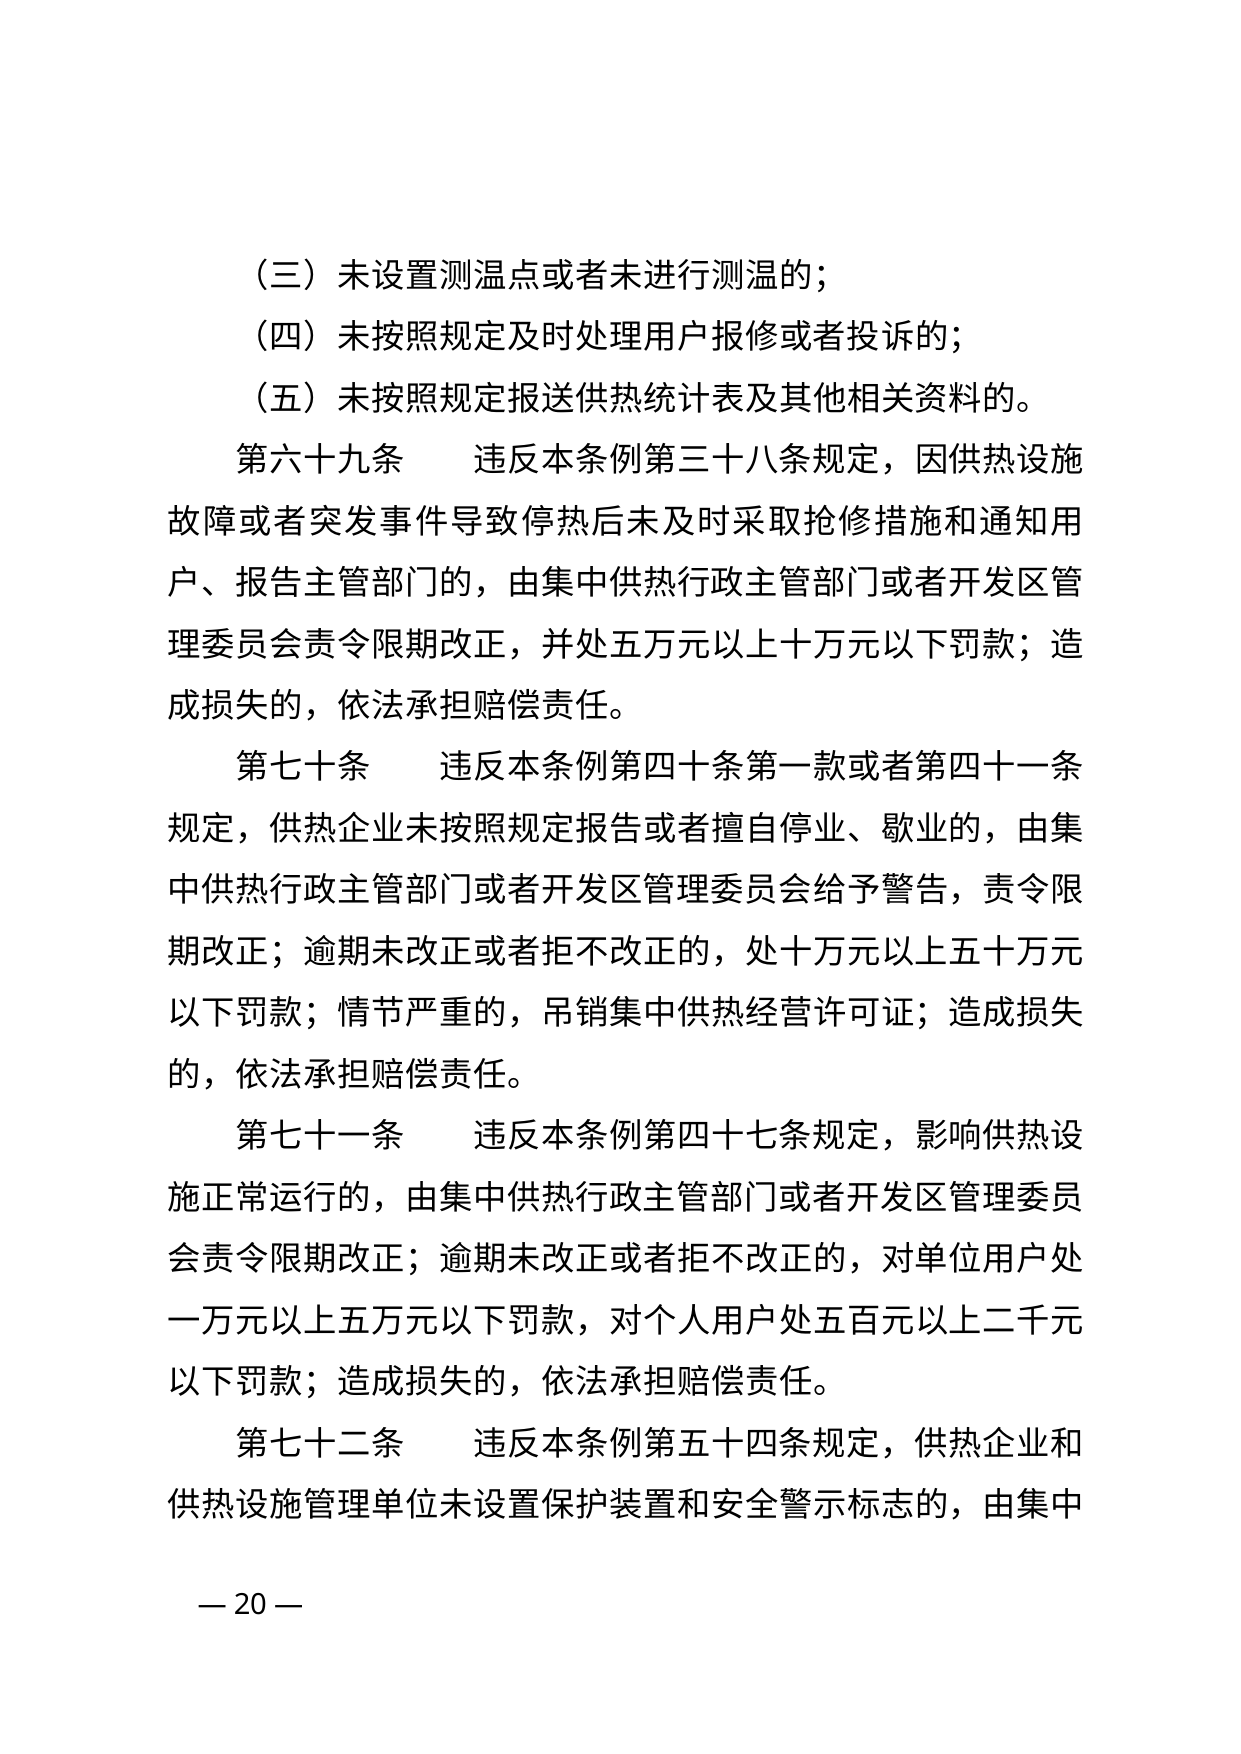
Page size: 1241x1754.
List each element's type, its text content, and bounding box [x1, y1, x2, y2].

text （五）未按照规定报送供热统计表及其他相关资料的。 [168, 365, 1084, 426]
text 第七十条 违反本条例第四十条第一款或者第四十一条规定，供热企业未按照规定报告或者擅自停业、歇业的，由集中供热行政主管部门或者开发区管理委员会给予警告，责令限期改正；逾期未改正或者拒不改正的，处十万元以上五十万元以下罚款；情节严重的，吊销集中供热经营许可证；造成损失的，依法承担赔偿责任。 [168, 734, 1084, 1102]
text 第六十九条 违反本条例第三十八条规定，因供热设施故障或者突发事件导致停热后未及时采取抢修措施和通知用户、报告主管部门的，由集中供热行政主管部门或者开发区管理委员会责令限期改正，并处五万元以上十万元以下罚款；造成损失的，依法承担赔偿责任。 [168, 426, 1084, 734]
text 第七十一条 违反本条例第四十七条规定，影响供热设施正常运行的，由集中供热行政主管部门或者开发区管理委员会责令限期改正；逾期未改正或者拒不改正的，对单位用户处一万元以上五万元以下罚款，对个人用户处五百元以上二千元以下罚款；造成损失的，依法承担赔偿责任。 [168, 1102, 1084, 1410]
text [168, 1410, 1084, 1533]
text （三）未设置测温点或者未进行测温的； [168, 242, 1084, 303]
text （四）未按照规定及时处理用户报修或者投诉的； [168, 303, 1084, 365]
